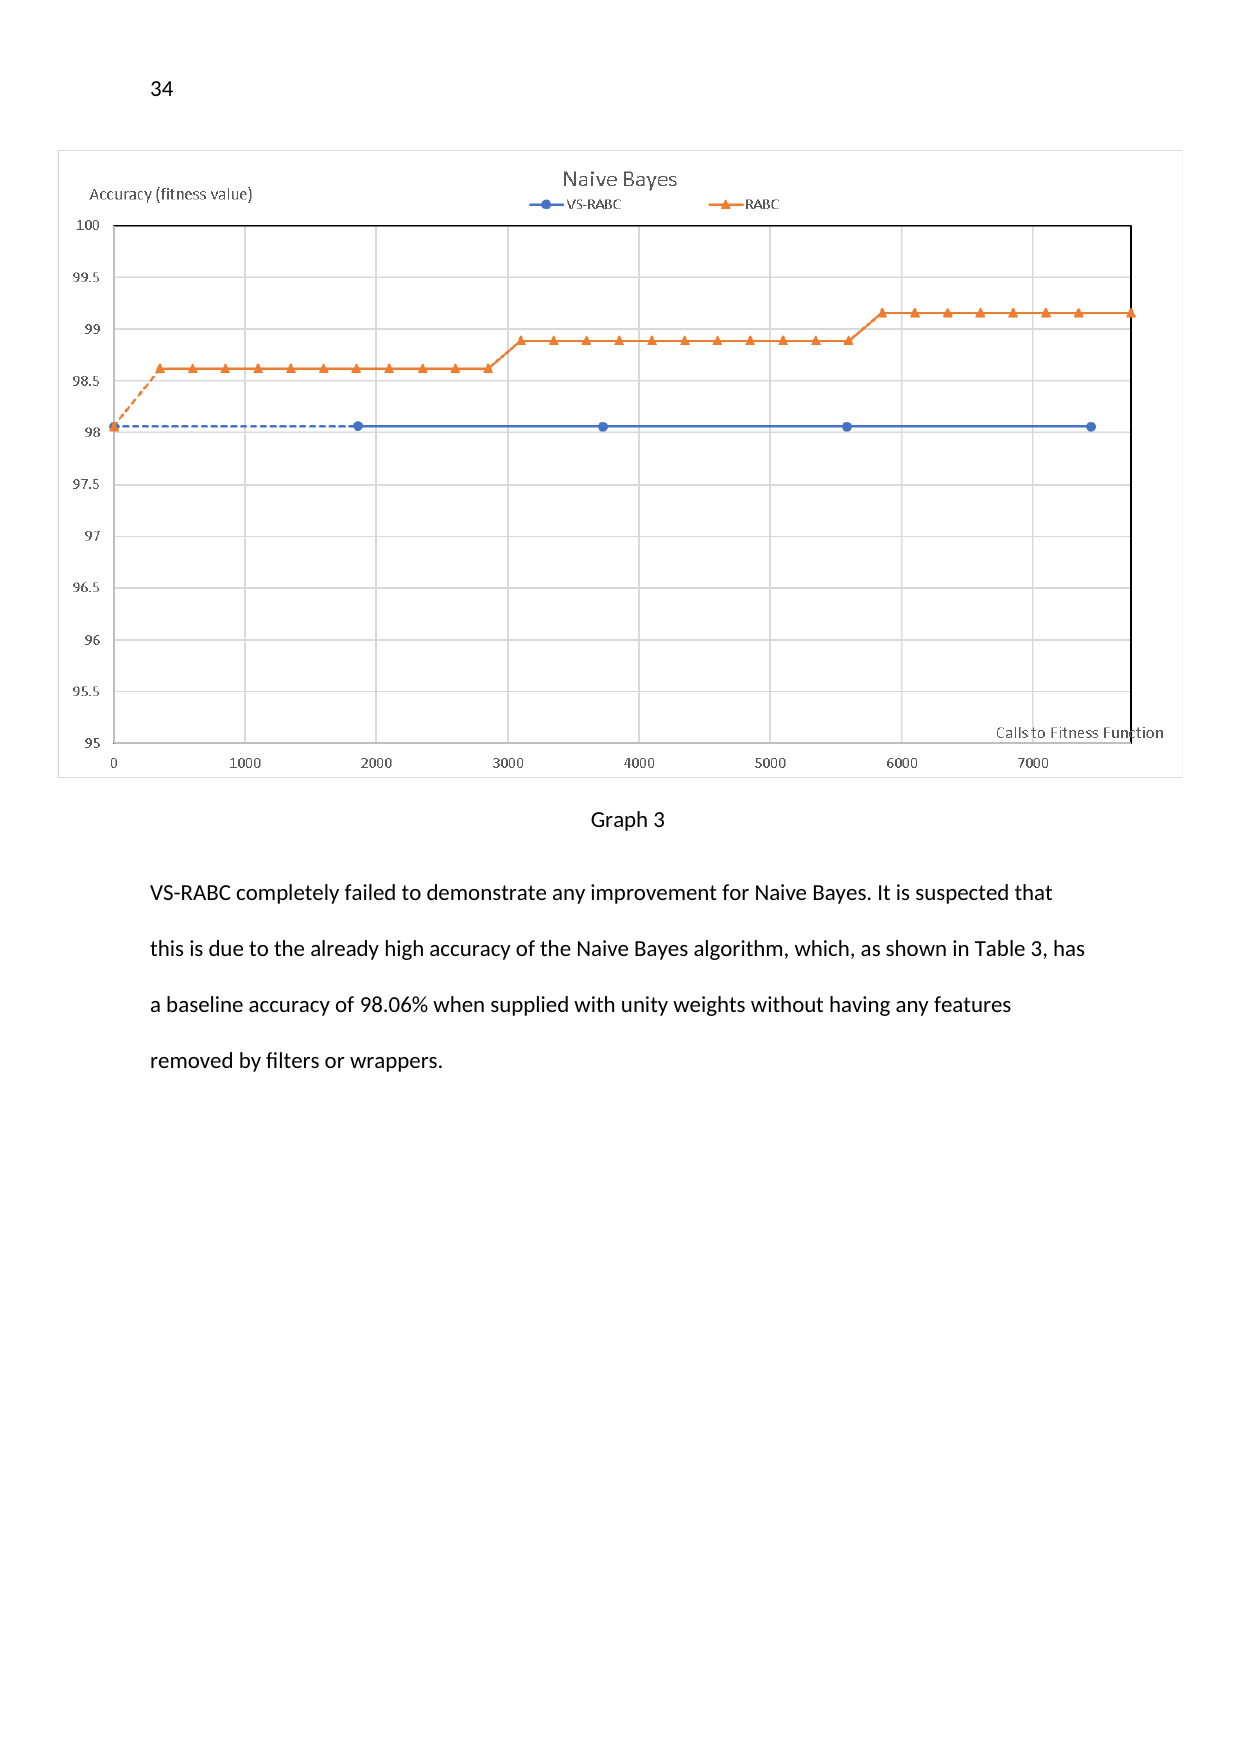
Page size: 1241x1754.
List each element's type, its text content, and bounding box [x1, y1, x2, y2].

text VS-RABC completely failed to demonstrate any improvement for Naive Bayes. It is suspected that this is due to the already high accuracy of the Naive Bayes algorithm, which, as shown in Table 3, has a baseline accuracy of 98.06% when supplied with unity weights without having any features removed by filters or wrappers. [150, 878, 1090, 1074]
text Graph 3 [150, 778, 1090, 833]
picture [57, 150, 1183, 778]
